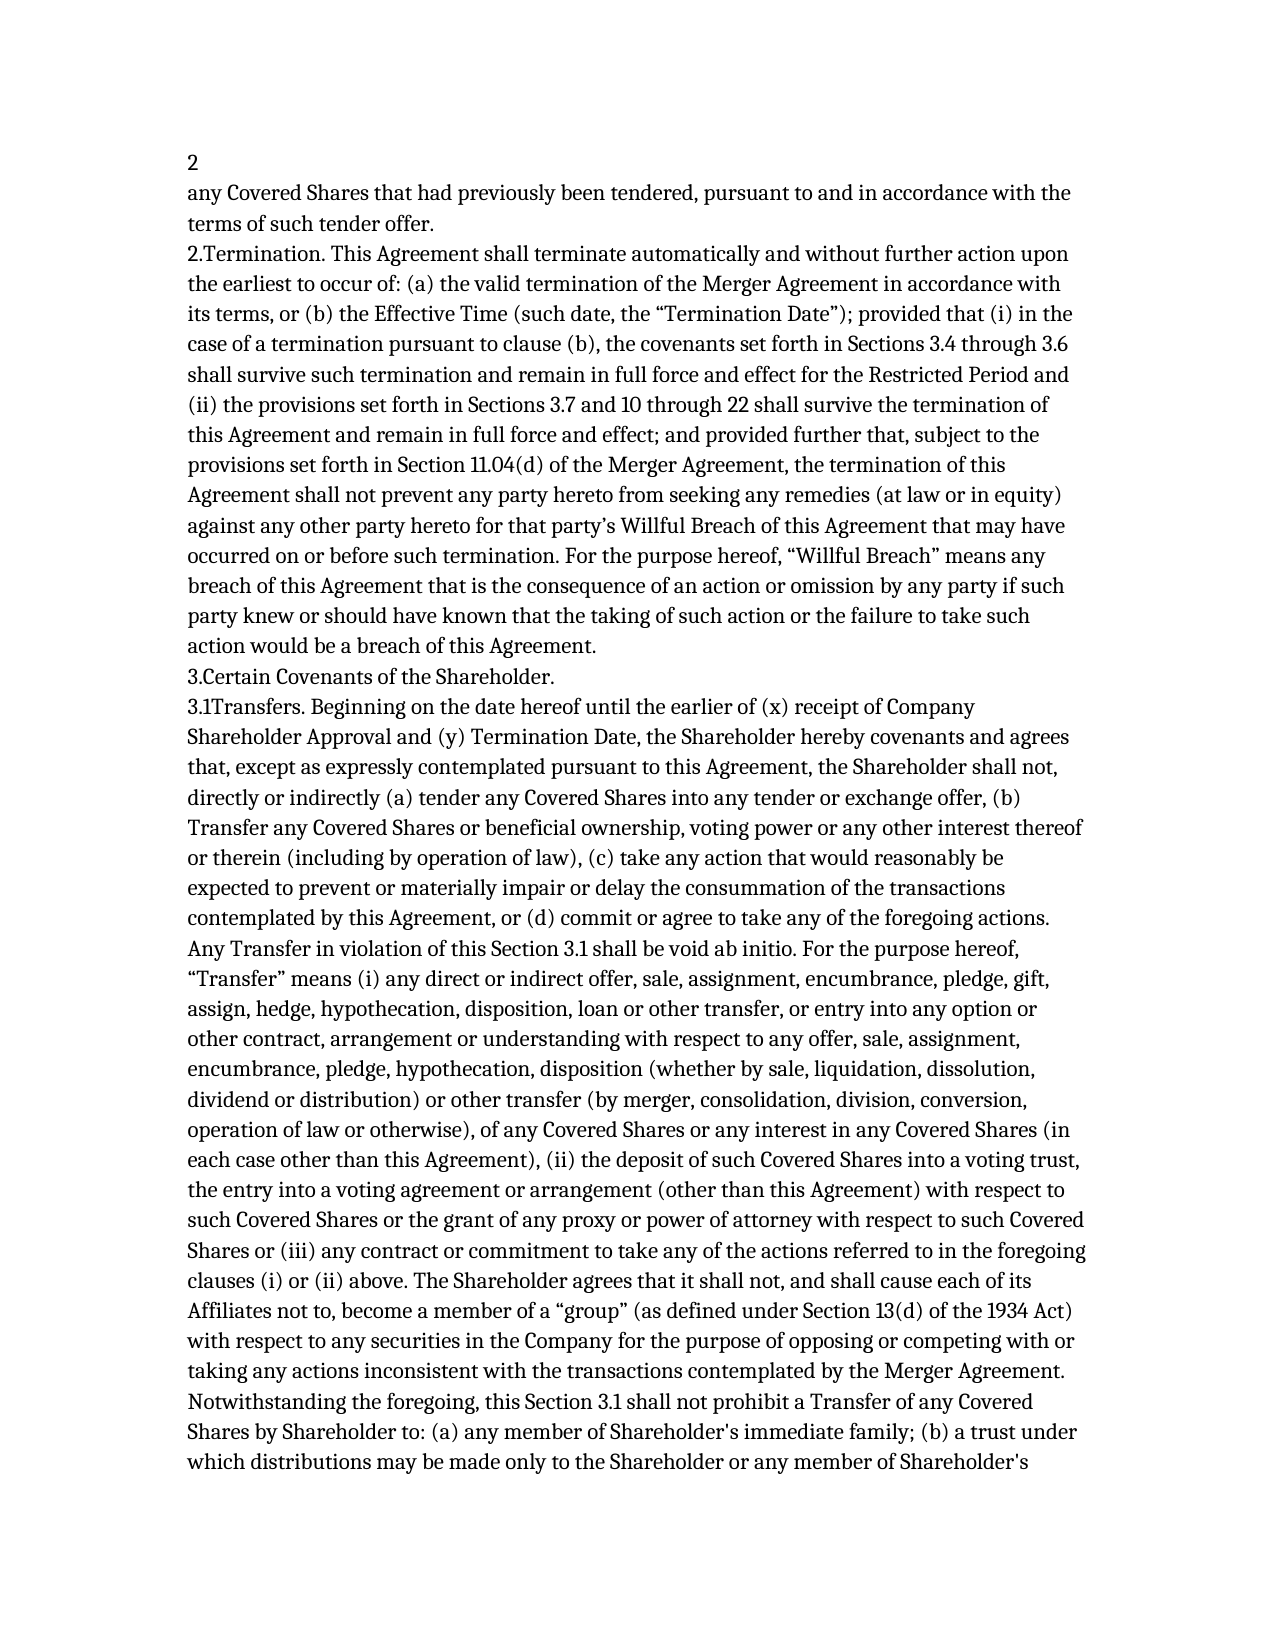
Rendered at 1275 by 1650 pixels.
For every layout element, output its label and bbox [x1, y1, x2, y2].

text [187, 150, 1087, 1475]
